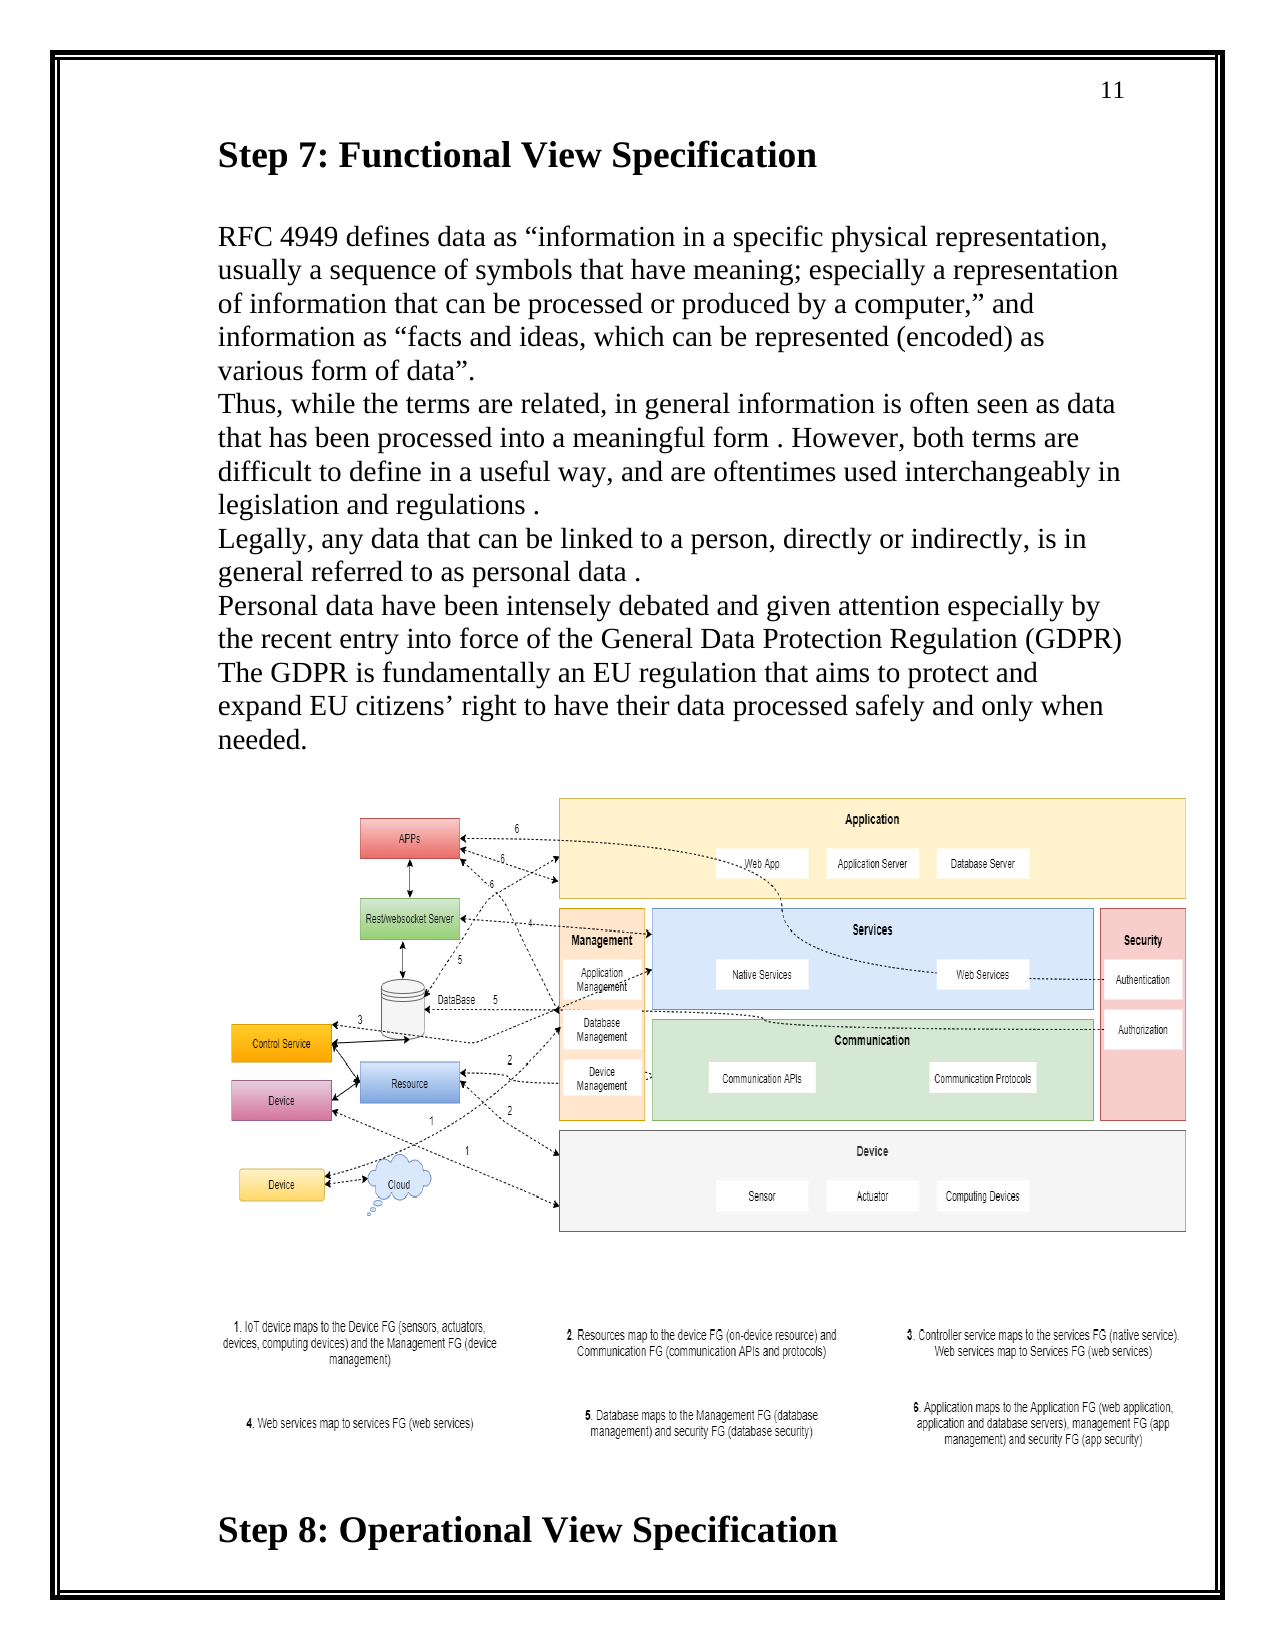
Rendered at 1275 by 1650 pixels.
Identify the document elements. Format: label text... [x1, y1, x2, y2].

picture [217, 798, 1186, 1464]
text Legally, any data that can be linked to a person, directly or indirectly, is in general referred to as personal data . [218, 521, 1125, 588]
text RFC 4949 defines data as “information in a specific physical representation, usually a sequence of symbols that have meaning; especially a representation of information that can be processed or produced by a computer,” and information as “facts and ideas, which can be represented (encoded) as various form of data”. [218, 219, 1125, 387]
text Step 7: Functional View Specification [218, 133, 1125, 176]
text Step 8: Operational View Specification [218, 1507, 1125, 1550]
text Thus, while the terms are related, in general information is often seen as data that has been processed into a meaningful form . However, both terms are difficult to define in a useful way, and are oftentimes used interchangeably in legislation and regulations . [218, 387, 1125, 521]
text Personal data have been intensely debated and given attention especially by the recent entry into force of the General Data Protection Regulation (GDPR) The GDPR is fundamentally an EU regulation that aims to protect and expand EU citizens’ right to have their data processed safely and only when needed. [218, 588, 1125, 756]
